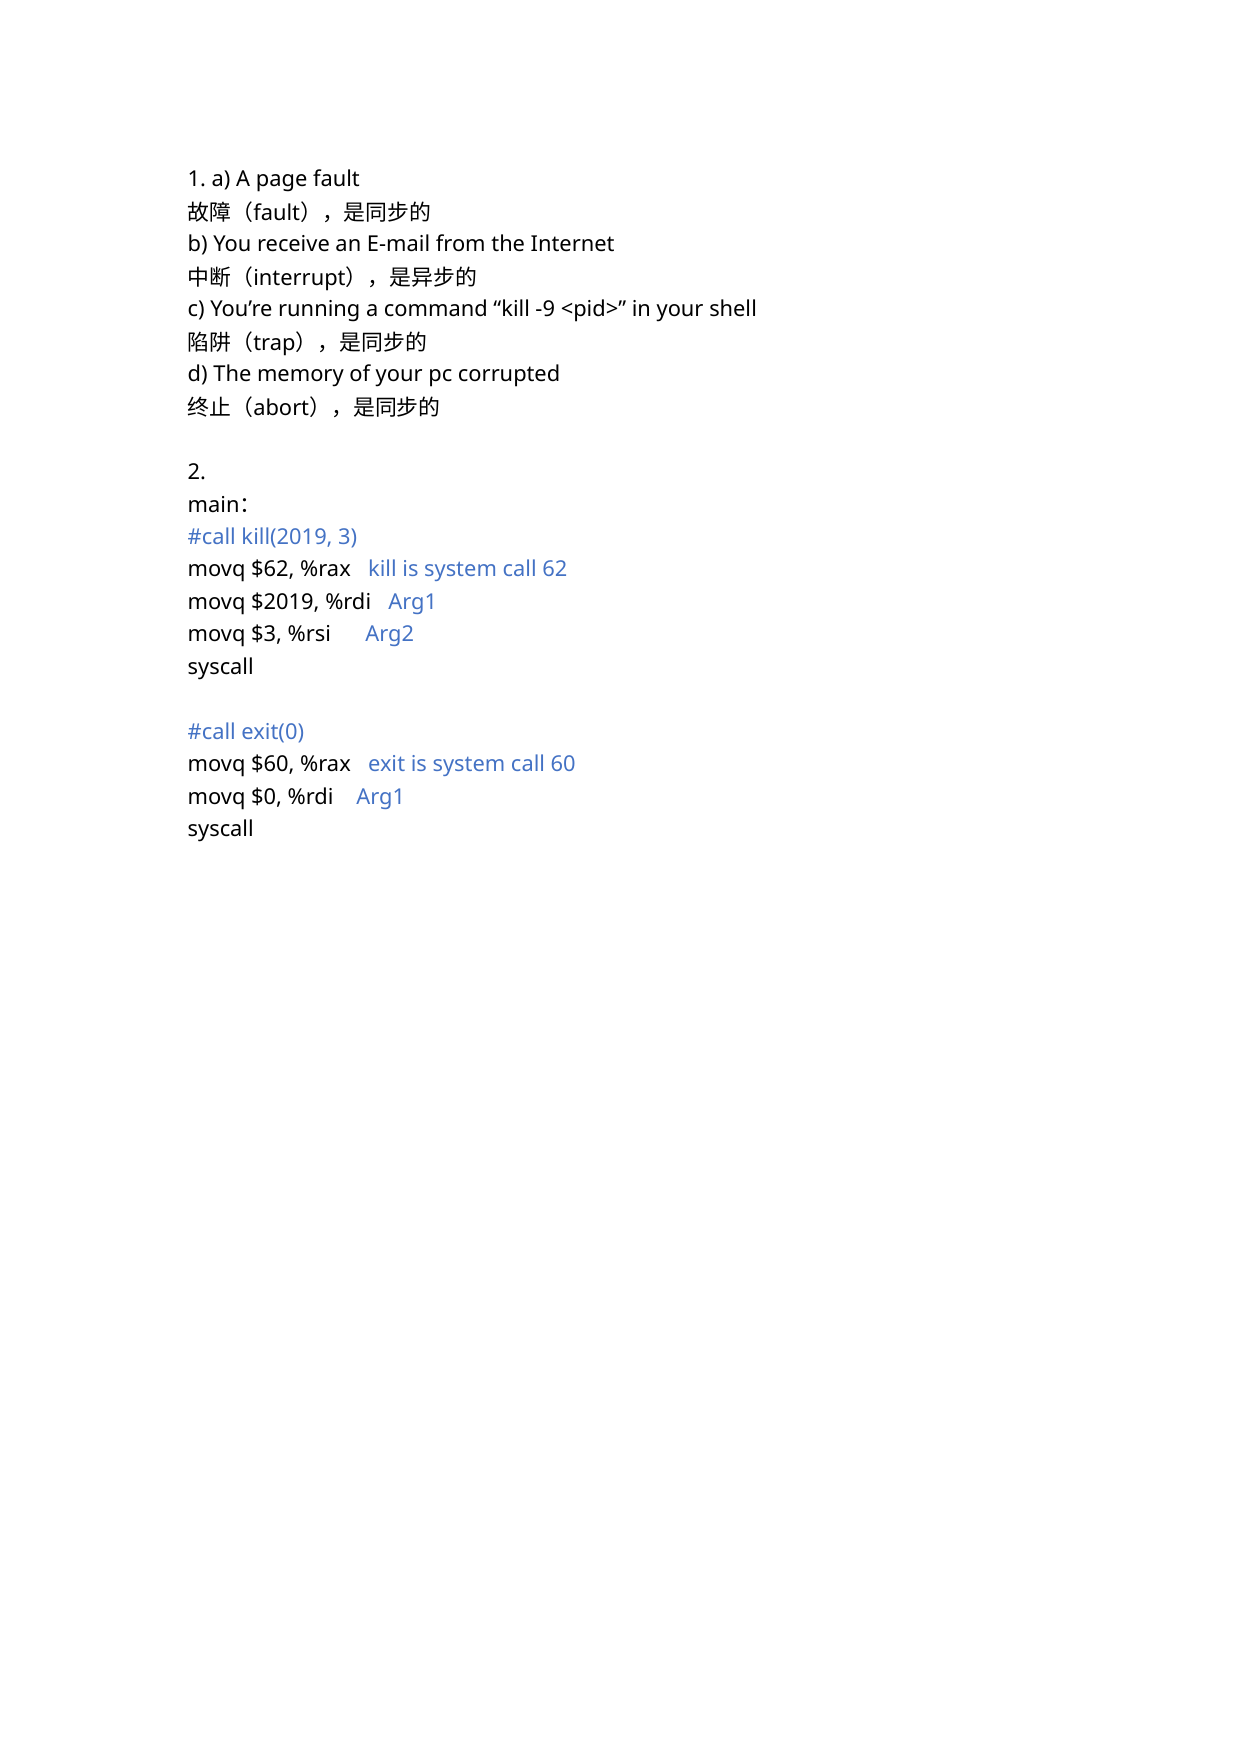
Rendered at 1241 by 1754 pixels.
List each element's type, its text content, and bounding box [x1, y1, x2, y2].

text 故障（fault），是同步的 [187, 194, 1053, 227]
text 中断（interrupt），是异步的 [187, 259, 1053, 292]
text movq $0, %rdi Arg1 [187, 779, 1053, 812]
text 2. [187, 454, 1053, 487]
text movq $60, %rax exit is system call 60 [187, 747, 1053, 779]
text syscall [187, 812, 1053, 844]
text #call exit(0) [187, 714, 1053, 747]
text c) You’re running a command “kill -9 <pid>” in your shell [187, 292, 1053, 324]
text 1. a) A page fault [187, 162, 1053, 194]
text 终止（abort），是同步的 [187, 389, 1053, 422]
text 陷阱（trap），是同步的 [187, 324, 1053, 357]
text syscall [187, 649, 1053, 682]
text movq $62, %rax kill is system call 62 [187, 552, 1053, 584]
text main： [187, 487, 1053, 519]
text d) The memory of your pc corrupted [187, 357, 1053, 389]
text b) You receive an E-mail from the Internet [187, 227, 1053, 259]
text movq $3, %rsi Arg2 [187, 617, 1053, 649]
text movq $2019, %rdi Arg1 [187, 584, 1053, 617]
text #call kill(2019, 3) [187, 519, 1053, 552]
